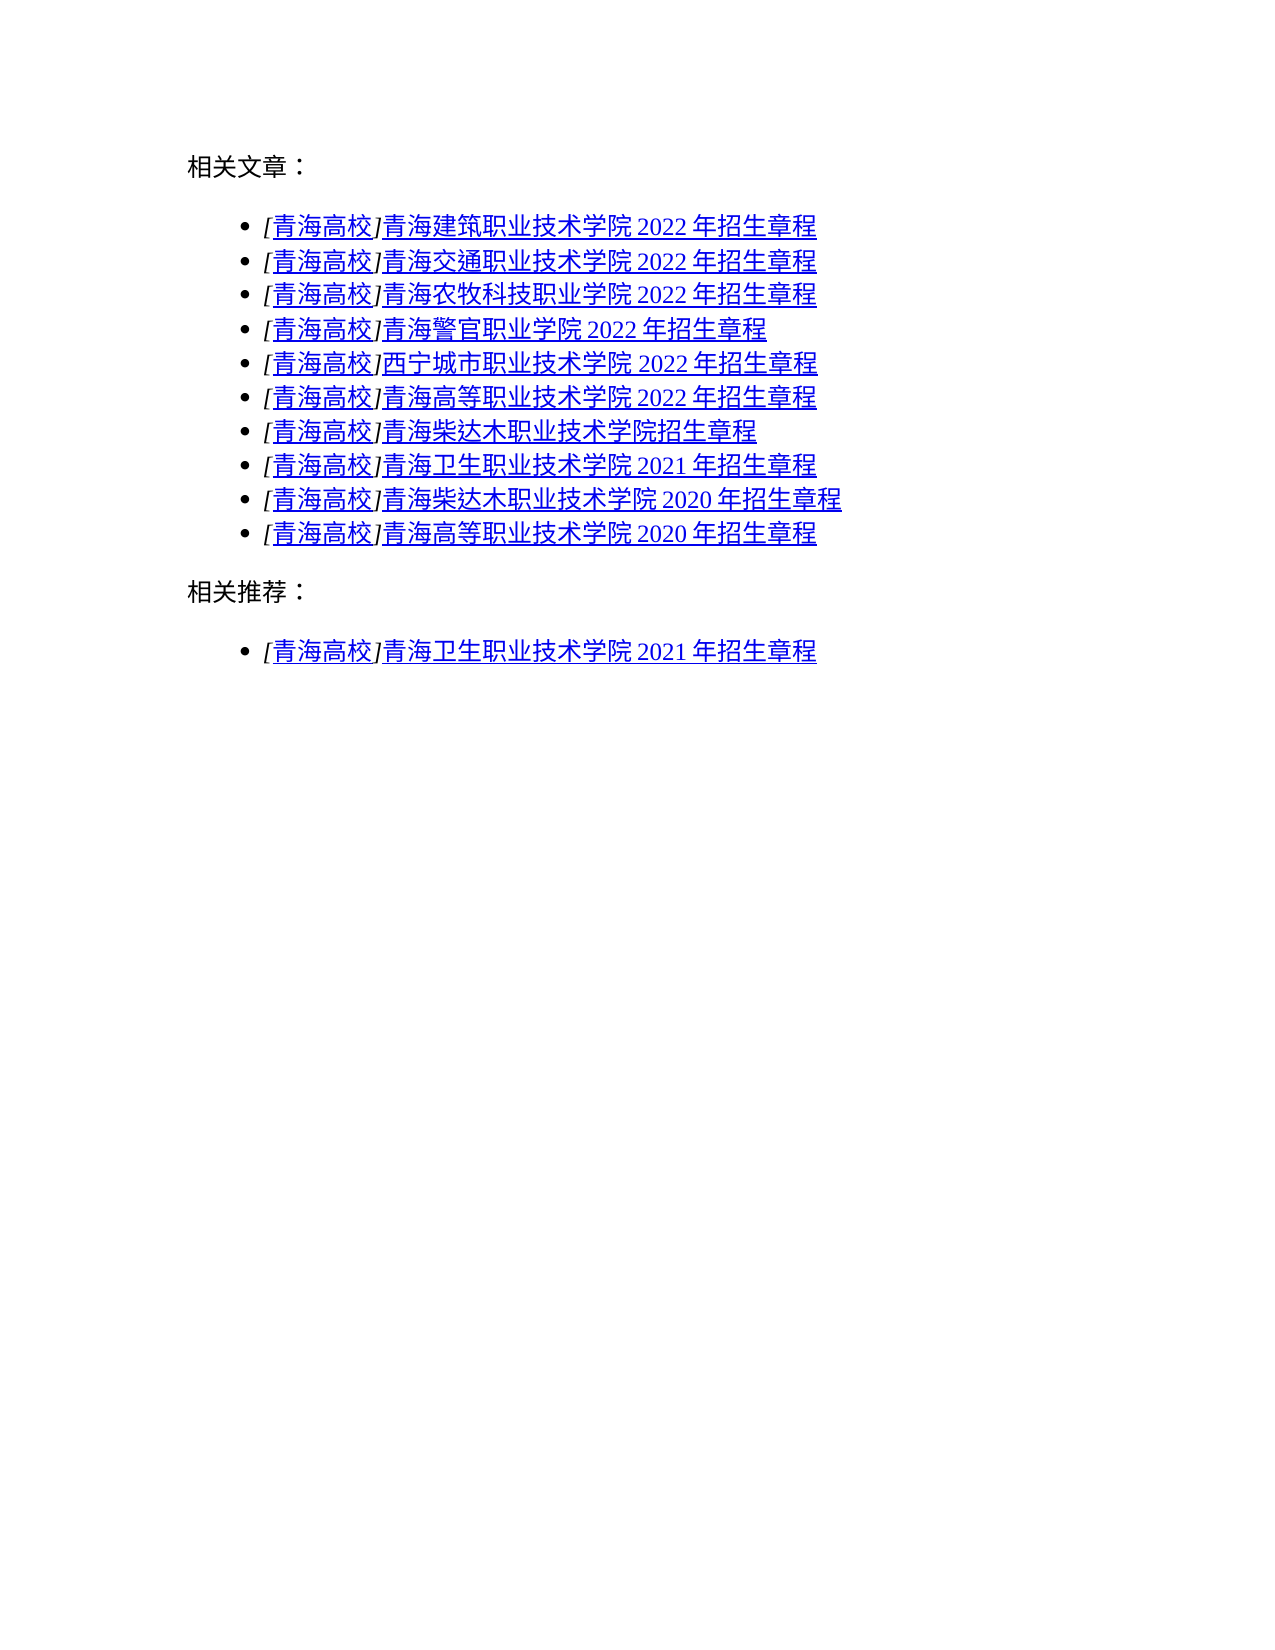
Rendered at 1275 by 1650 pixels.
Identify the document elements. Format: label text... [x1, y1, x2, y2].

list [青海高校]青海高等职业技术学院2022年招生章程 [241, 379, 1087, 413]
list [青海高校]青海柴达木职业技术学院招生章程 [241, 413, 1087, 447]
text 相关文章： [187, 150, 1087, 184]
list [青海高校]青海警官职业学院2022年招生章程 [241, 311, 1087, 345]
list [青海高校]青海交通职业技术学院2022年招生章程 [241, 243, 1087, 277]
list [青海高校]青海农牧科技职业学院2022年招生章程 [241, 277, 1087, 311]
list [青海高校]青海柴达木职业技术学院2020年招生章程 [241, 482, 1087, 516]
list [青海高校]青海建筑职业技术学院2022年招生章程 [241, 209, 1087, 243]
list [青海高校]西宁城市职业技术学院 2022年招生章程 [241, 345, 1087, 379]
list [青海高校]青海卫生职业技术学院2021年招生章程 [241, 634, 1087, 668]
list [青海高校]青海高等职业技术学院2020年招生章程 [241, 516, 1087, 550]
text 相关推荐： [187, 575, 1087, 609]
list [青海高校]青海卫生职业技术学院2021年招生章程 [241, 447, 1087, 482]
